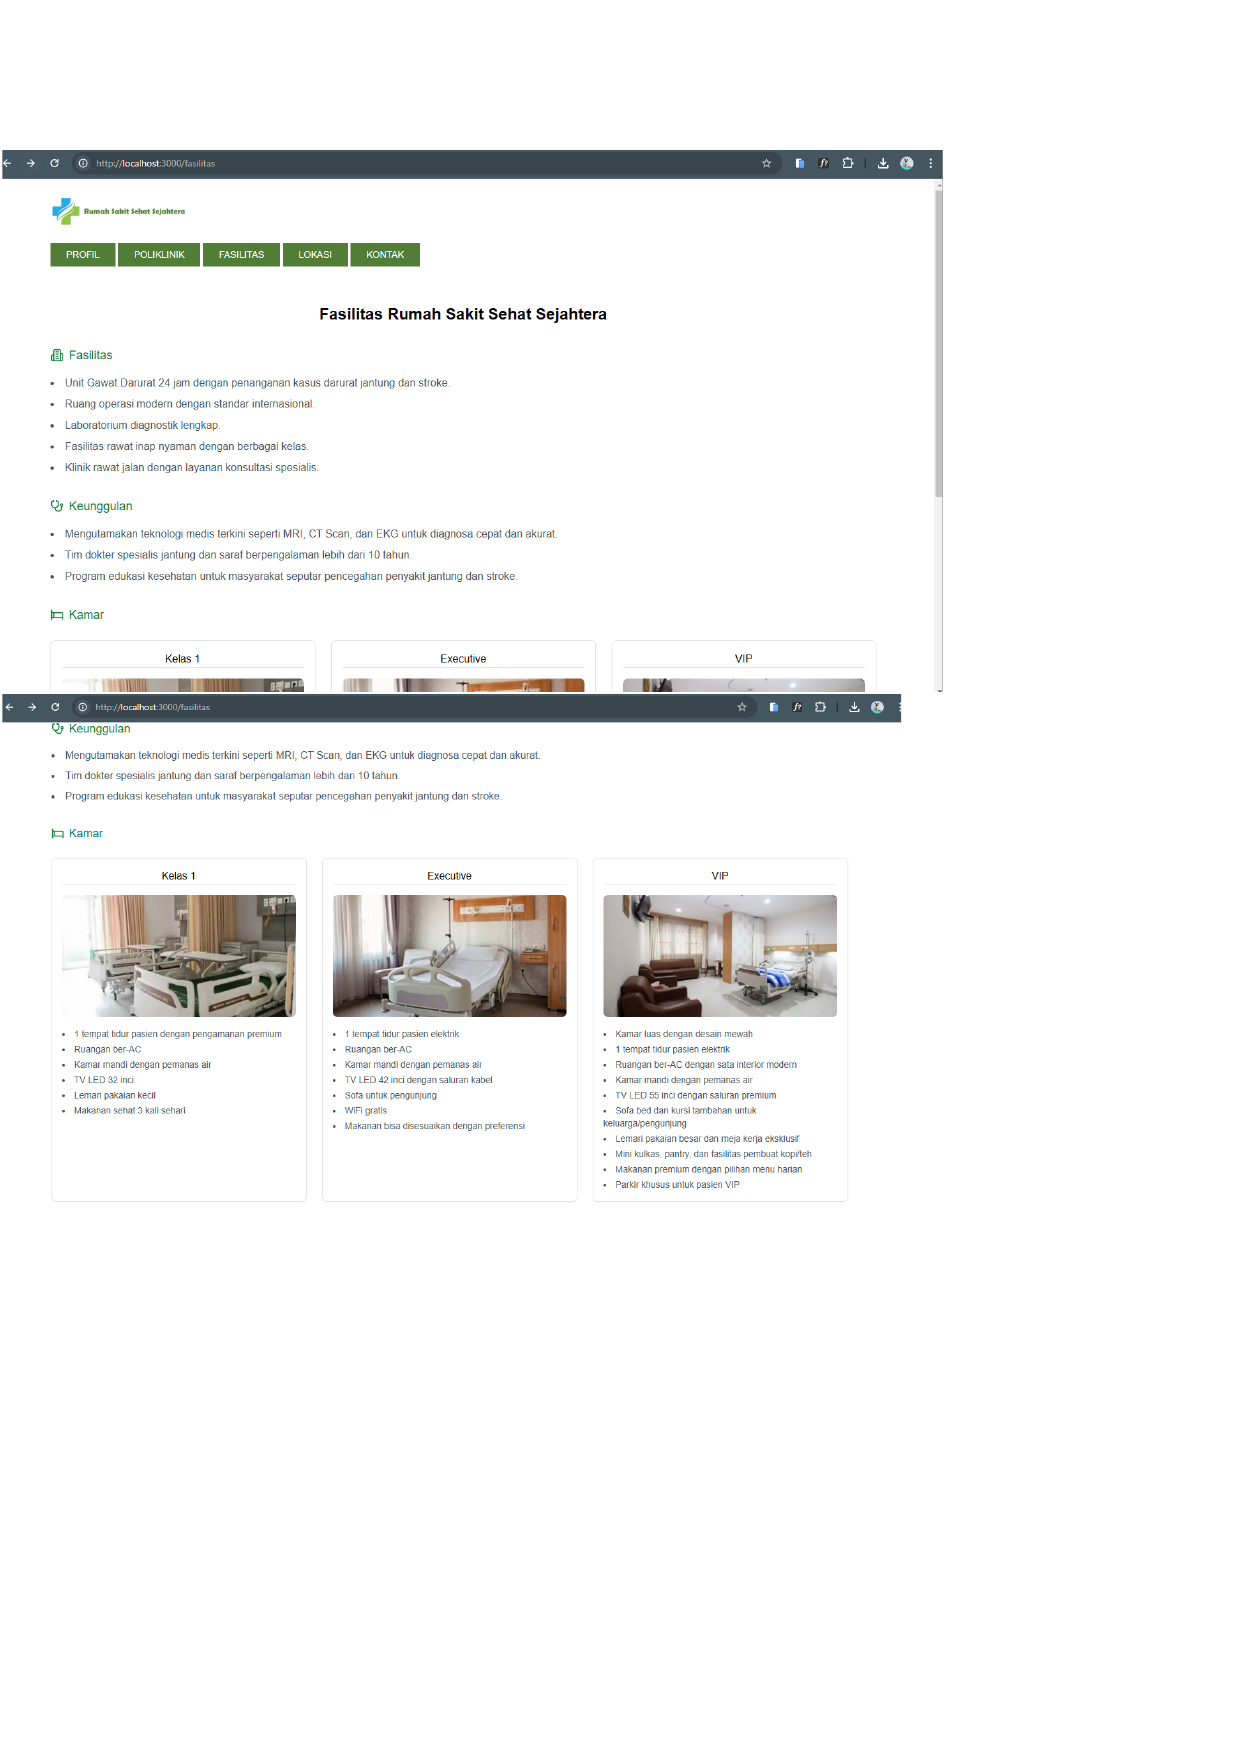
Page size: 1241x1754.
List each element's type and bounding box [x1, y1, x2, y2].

picture [2, 150, 943, 692]
picture [2, 694, 902, 1218]
